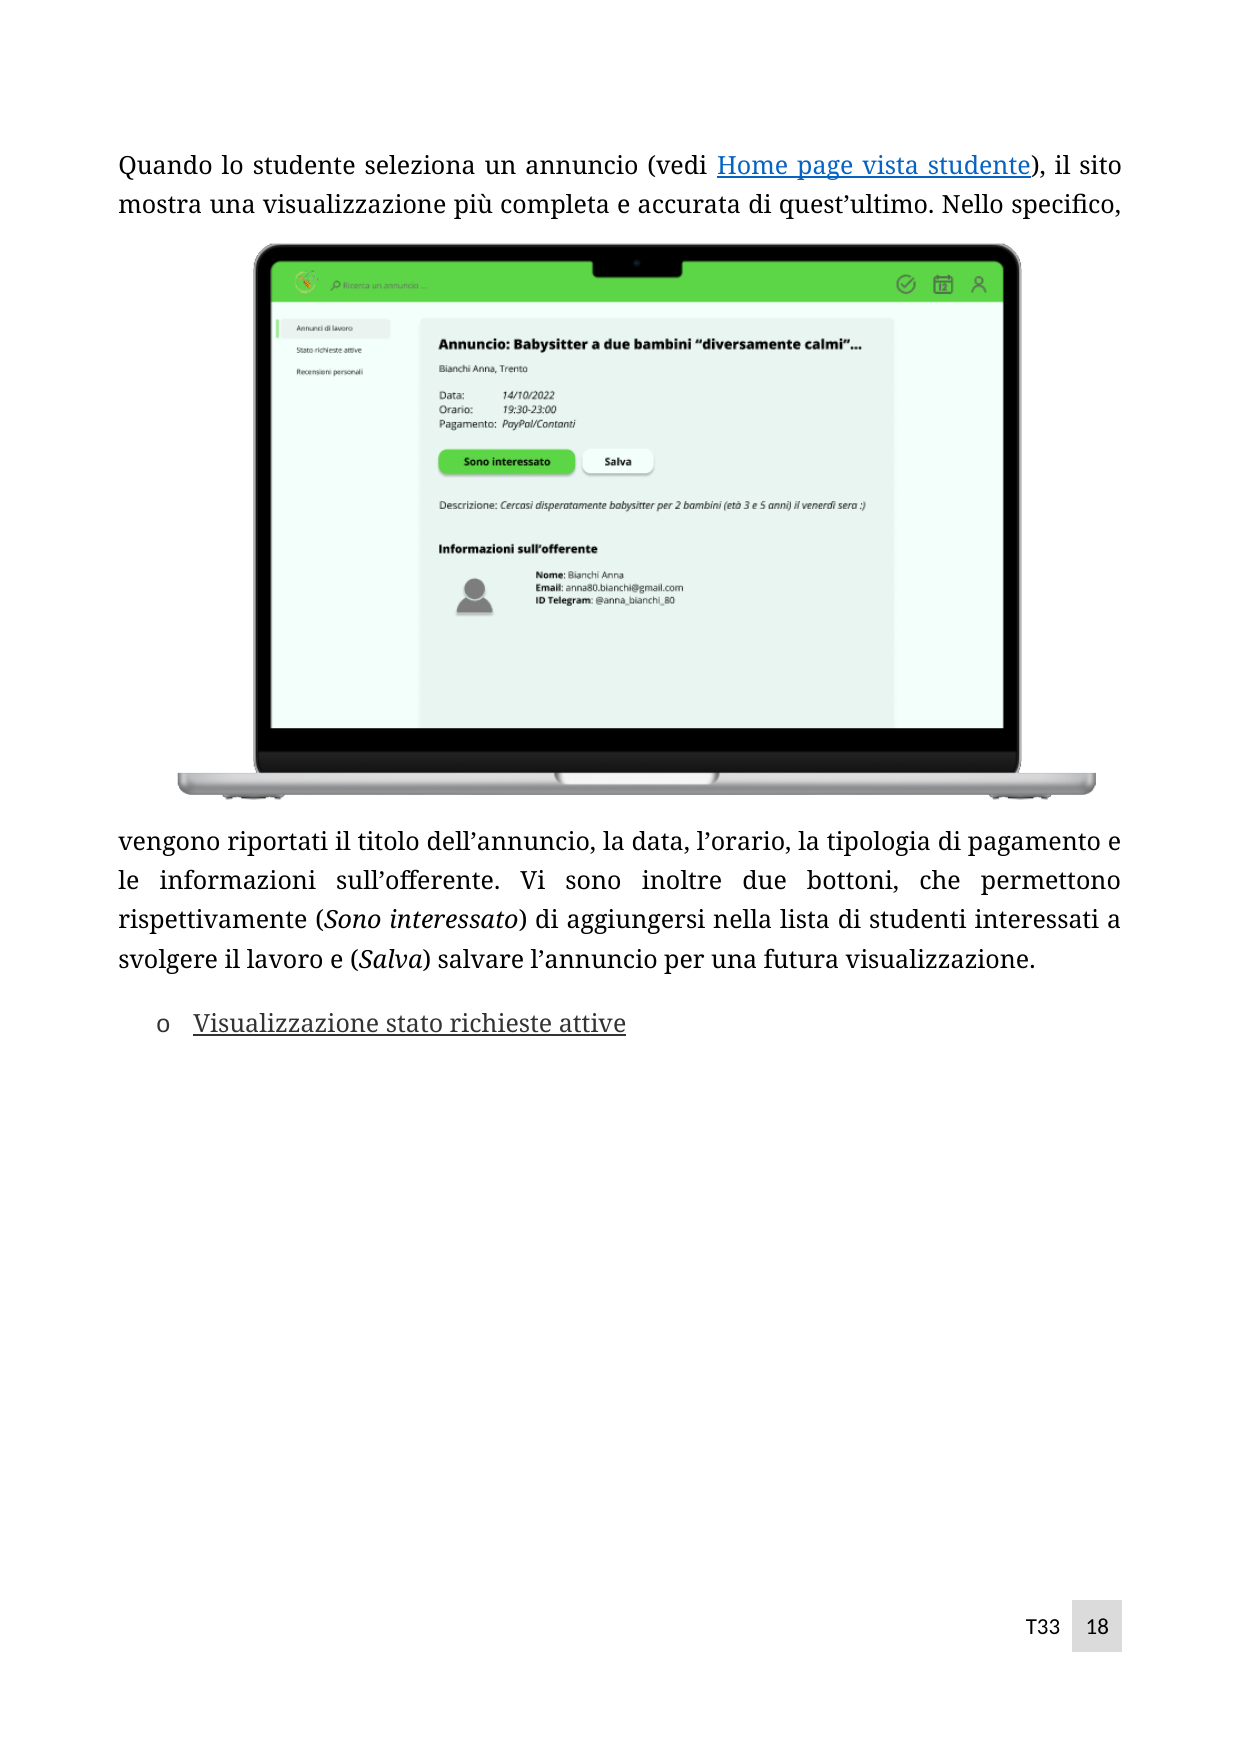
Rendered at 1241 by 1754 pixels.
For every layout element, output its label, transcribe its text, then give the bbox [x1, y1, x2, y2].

list Visualizzazione stato richieste attive [156, 1006, 1122, 1040]
picture [164, 225, 1122, 824]
